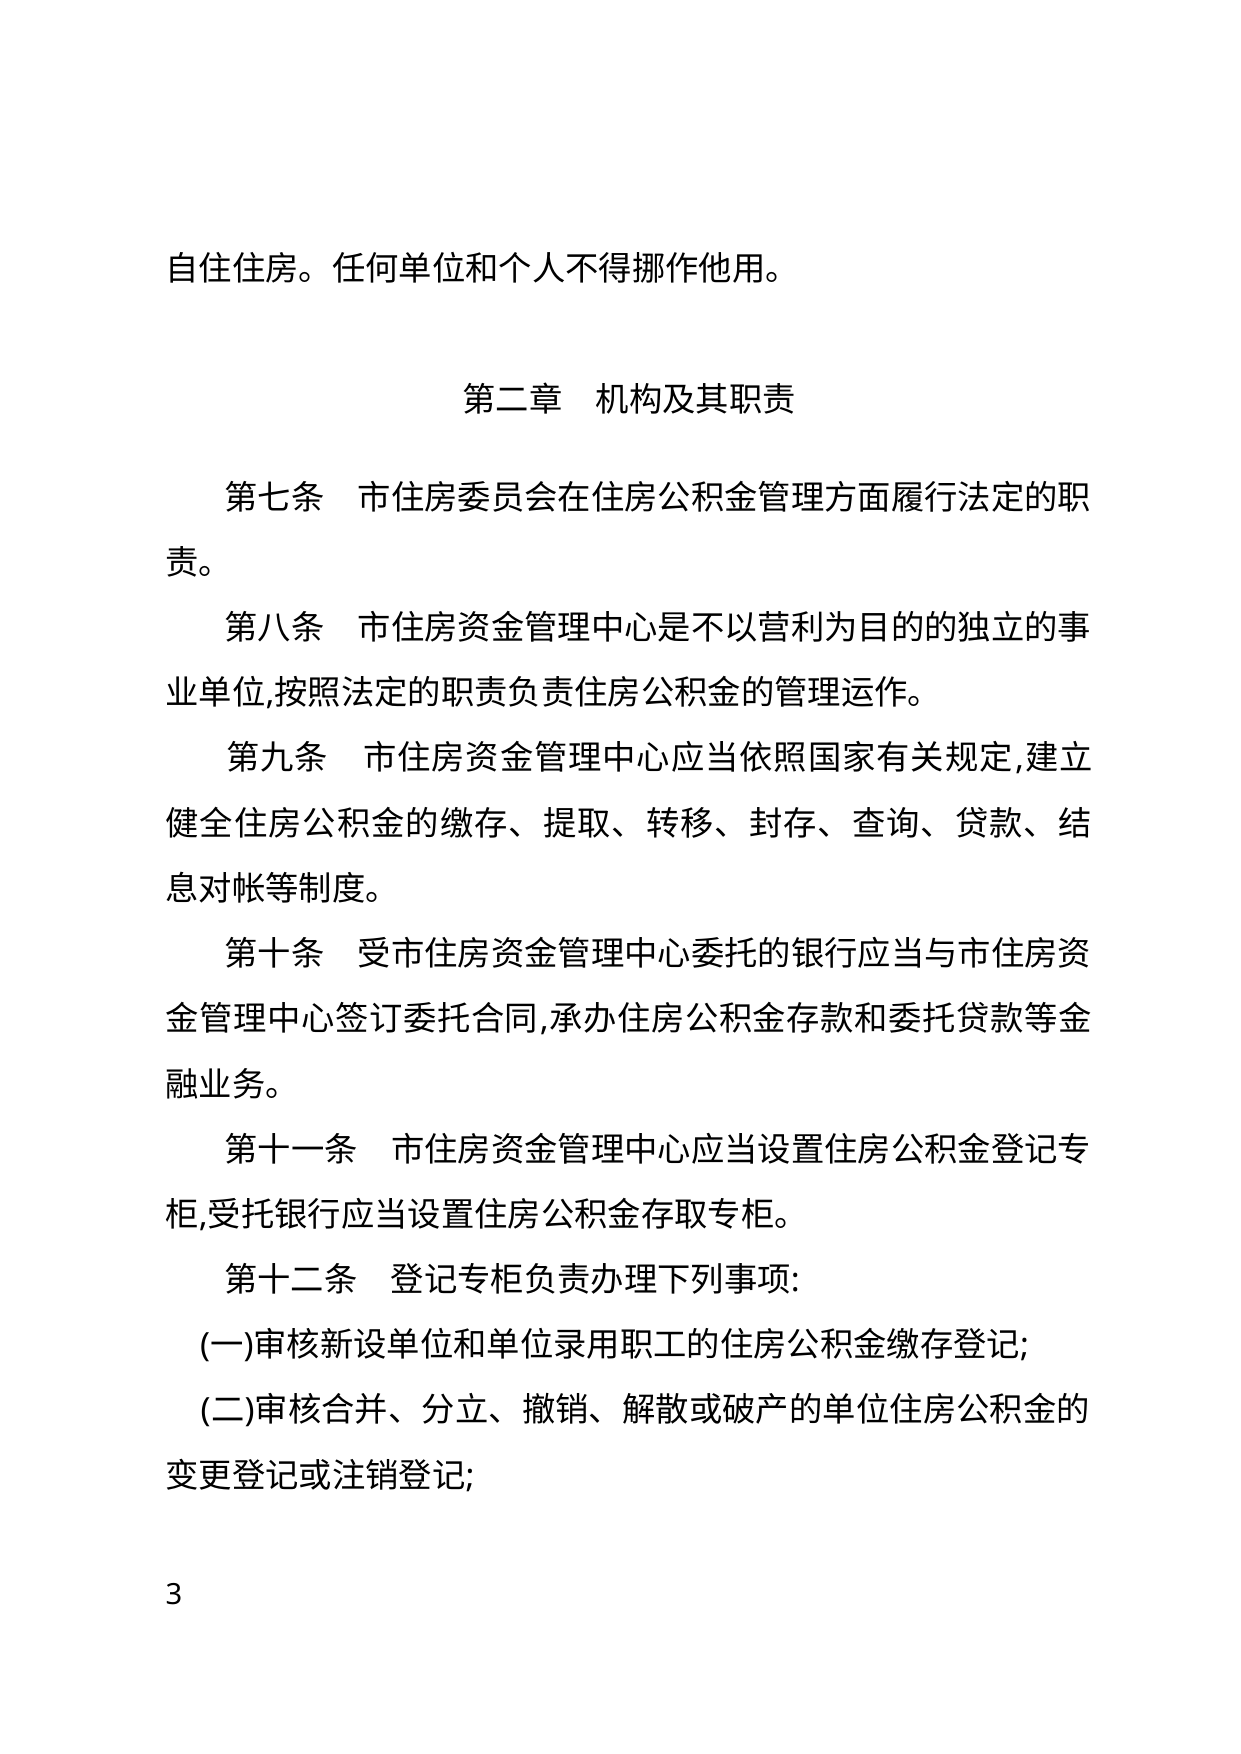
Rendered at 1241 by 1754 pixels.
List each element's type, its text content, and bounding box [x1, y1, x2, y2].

text 第十条 受市住房资金管理中心委托的银行应当与市住房资金管理中心签订委托合同,承办住房公积金存款和委托贷款等金融业务。 [165, 918, 1093, 1114]
text (一)审核新设单位和单位录用职工的住房公积金缴存登记; [165, 1310, 1093, 1375]
text 第七条 市住房委员会在住房公积金管理方面履行法定的职责。 [165, 462, 1093, 592]
text (二)审核合并、分立、撤销、解散或破产的单位住房公积金的变更登记或注销登记; [165, 1375, 1093, 1505]
text 第八条 市住房资金管理中心是不以营利为目的的独立的事业单位,按照法定的职责负责住房公积金的管理运作。 [165, 592, 1093, 723]
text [165, 234, 1093, 299]
text 第九条 市住房资金管理中心应当依照国家有关规定,建立健全住房公积金的缴存、提取、转移、封存、查询、贷款、结息对帐等制度。 [165, 723, 1093, 918]
text 第二章 机构及其职责 [165, 364, 1093, 429]
text 第十一条 市住房资金管理中心应当设置住房公积金登记专柜,受托银行应当设置住房公积金存取专柜。 [165, 1114, 1093, 1244]
text 第十二条 登记专柜负责办理下列事项: [165, 1244, 1093, 1310]
